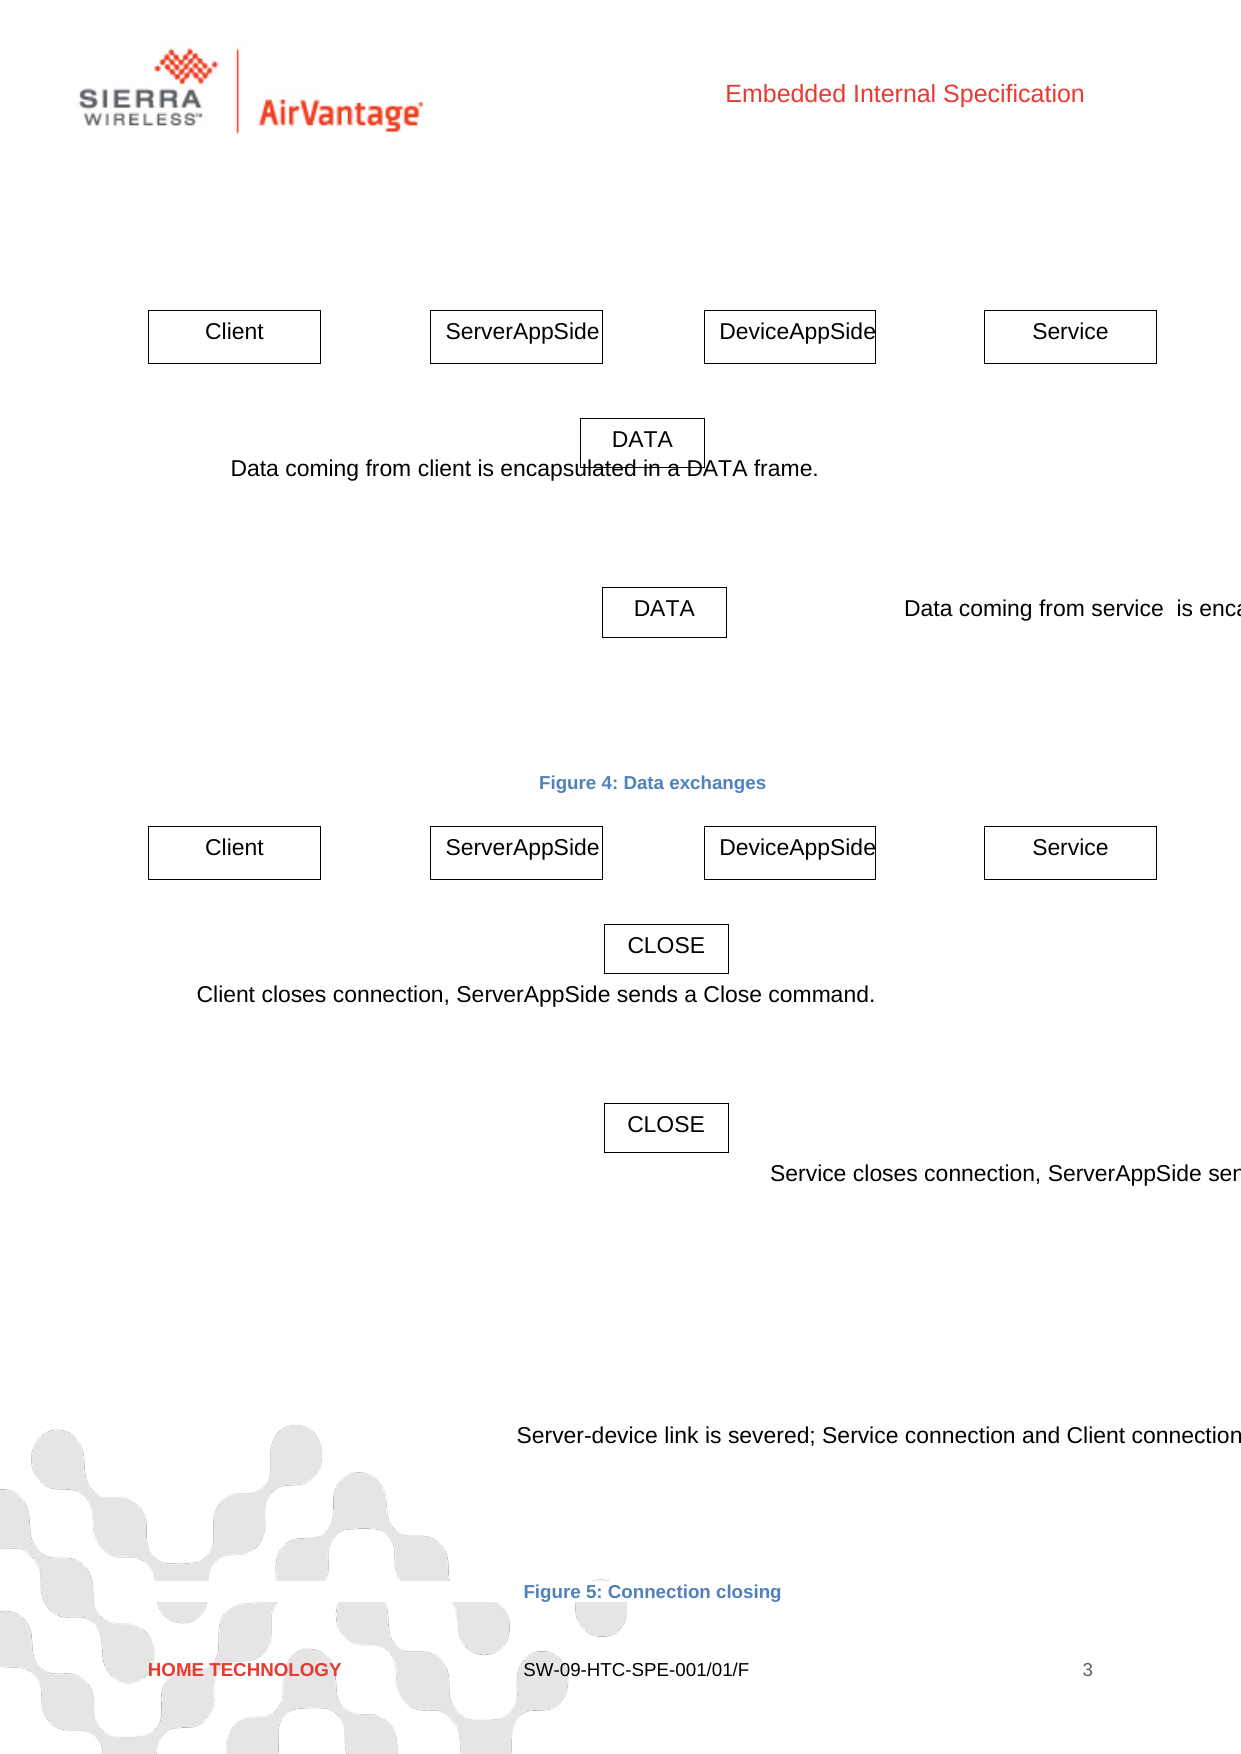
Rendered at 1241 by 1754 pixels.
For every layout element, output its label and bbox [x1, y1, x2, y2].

picture [0, 1423, 628, 1754]
picture [44, 14, 451, 159]
